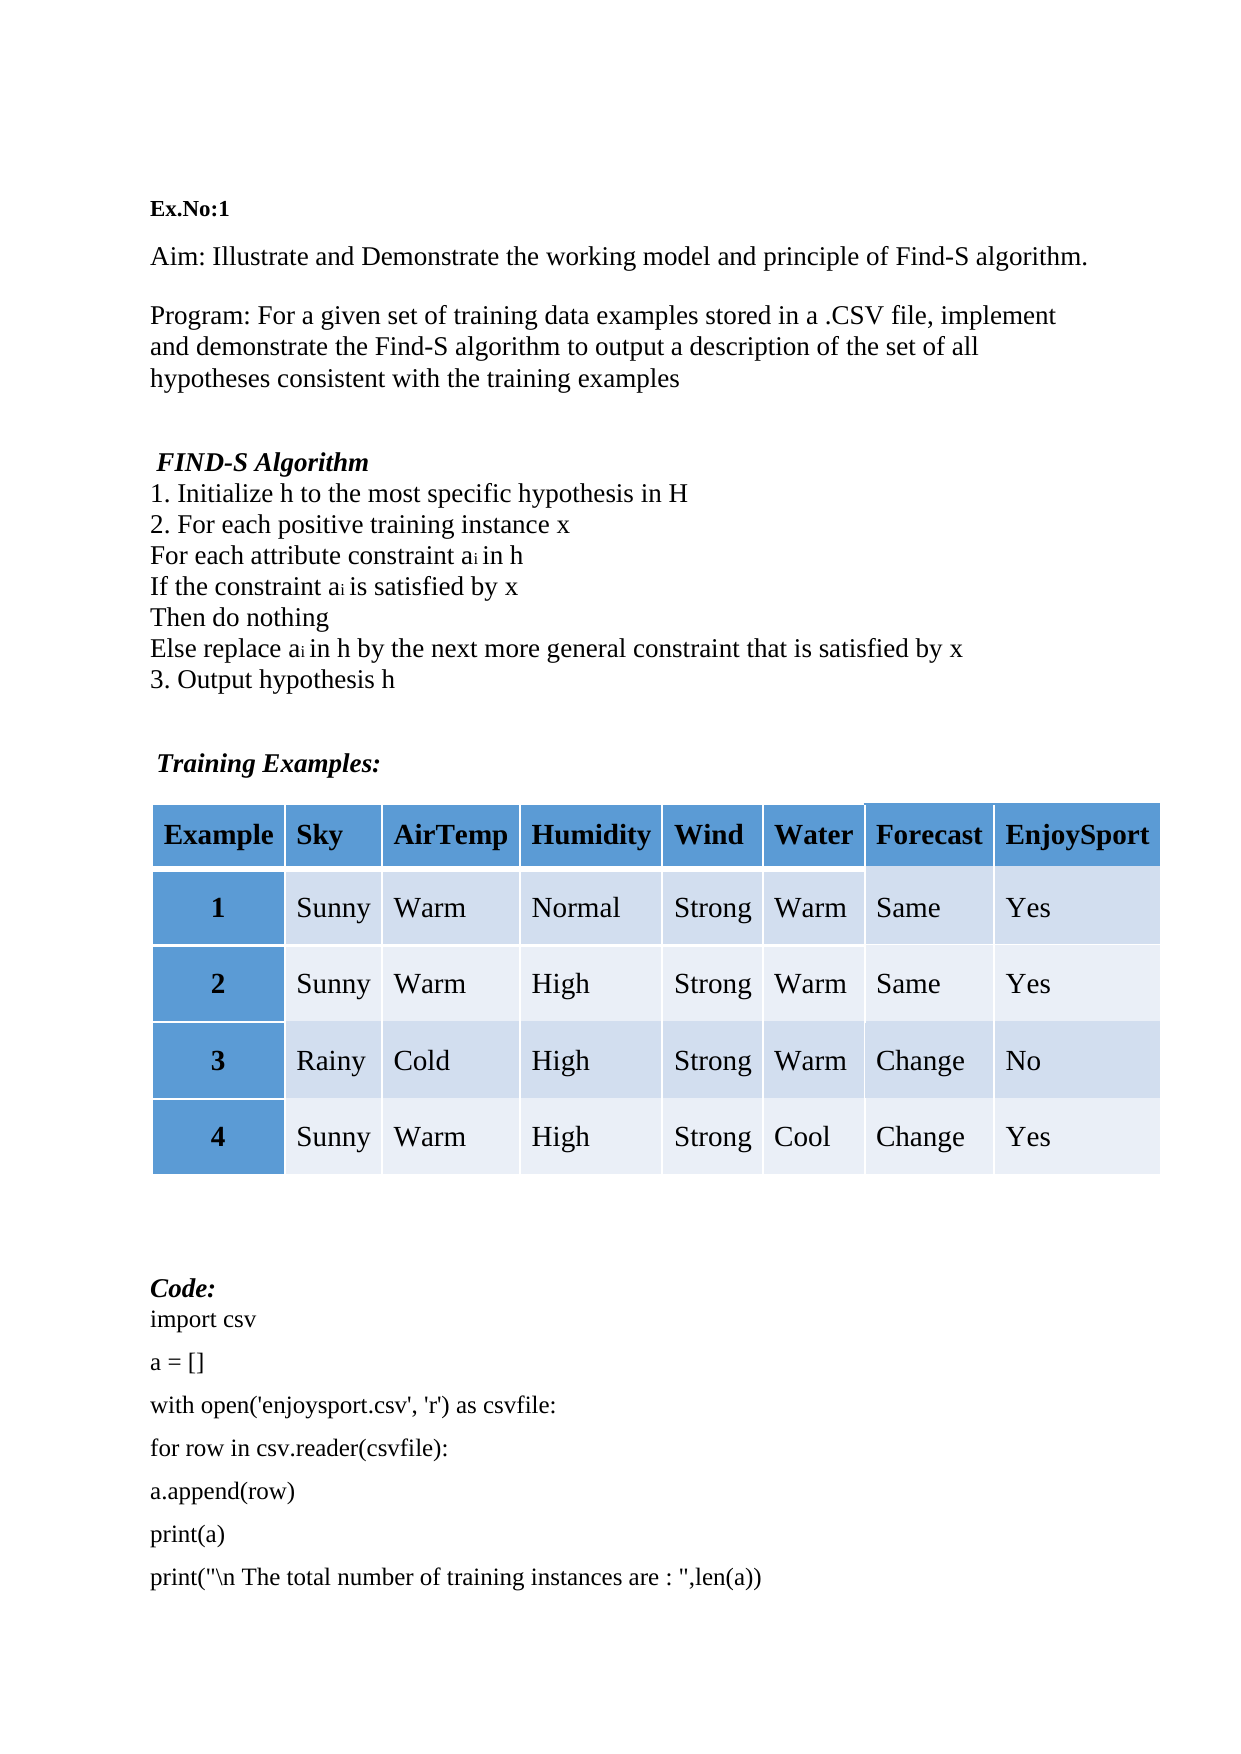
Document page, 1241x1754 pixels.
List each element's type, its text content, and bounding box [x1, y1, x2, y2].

table_cell Sunny [286, 947, 381, 1021]
table_cell No [995, 1023, 1160, 1098]
table_cell Rainy [286, 1023, 381, 1098]
table_cell Change [866, 1100, 993, 1174]
table_header Humidity [521, 805, 661, 866]
table_cell 1 [153, 872, 284, 944]
text 3. Output hypothesis h [150, 664, 1090, 695]
text 2. For each positive training instance x [150, 508, 1090, 539]
table_cell Yes [995, 868, 1160, 944]
table_cell High [521, 1100, 661, 1174]
text Then do nothing [150, 601, 1090, 632]
table_cell Warm [764, 872, 864, 944]
text If the constraint ai is satisfied by x [150, 570, 1090, 601]
text Training Examples: [150, 748, 1090, 779]
table_header Sky [286, 805, 381, 866]
table_cell Warm [764, 947, 864, 1021]
table_cell Sunny [286, 1100, 381, 1174]
table_header EnjoySport [995, 805, 1160, 866]
text for row in csv.reader(csvfile): [150, 1433, 1090, 1462]
table_cell 4 [153, 1100, 284, 1174]
text 1. Initialize h to the most specific hypothesis in H [150, 477, 1090, 508]
table_cell 3 [153, 1023, 284, 1098]
table_cell Warm [383, 1100, 519, 1174]
table_header Example [153, 805, 284, 866]
table_cell Cold [383, 1023, 519, 1098]
table_cell Same [866, 946, 993, 1021]
table_cell Sunny [286, 872, 381, 944]
table_cell 2 [153, 947, 284, 1021]
text Code: [150, 1273, 1090, 1304]
text a.append(row) [150, 1476, 1090, 1505]
table_header AirTemp [383, 805, 519, 866]
text FIND-S Algorithm [150, 446, 1090, 477]
text Else replace ai in h by the next more general constraint that is satisfied by x [150, 632, 1090, 664]
table_cell Strong [663, 947, 762, 1021]
text print("\n The total number of training instances are : ",len(a)) [150, 1562, 1090, 1591]
table_cell Normal [521, 872, 661, 944]
table_cell Same [866, 868, 993, 944]
table_cell Strong [663, 1100, 762, 1174]
table_header Water [764, 805, 864, 866]
table_cell Warm [383, 947, 519, 1021]
table_cell Yes [995, 1100, 1160, 1174]
table_cell Cool [764, 1100, 864, 1174]
table_cell High [521, 1023, 661, 1098]
table_cell Strong [663, 1023, 762, 1098]
text For each attribute constraint ai in h [150, 539, 1090, 570]
text print(a) [150, 1519, 1090, 1548]
table_cell Strong [663, 872, 762, 944]
text with open('enjoysport.csv', 'r') as csvfile: [150, 1390, 1090, 1419]
table_cell High [521, 947, 661, 1021]
table_cell Warm [764, 1023, 864, 1098]
table_cell Yes [995, 946, 1160, 1021]
text Ex.No:1 [150, 195, 1090, 221]
text import csv [150, 1304, 1090, 1332]
table_header Wind [663, 805, 762, 866]
text Program: For a given set of training data examples stored in a .CSV file, implement and demonstrate the Find-S algorithm to output a description of the set of all hypotheses consistent with the training examples [150, 299, 1090, 393]
table_header Forecast [866, 805, 993, 866]
table_cell Change [865, 1023, 993, 1098]
text Aim: Illustrate and Demonstrate the working model and principle of Find-S algorithm. [150, 240, 1090, 271]
table_cell Warm [383, 872, 519, 944]
text a = [] [150, 1347, 1090, 1376]
